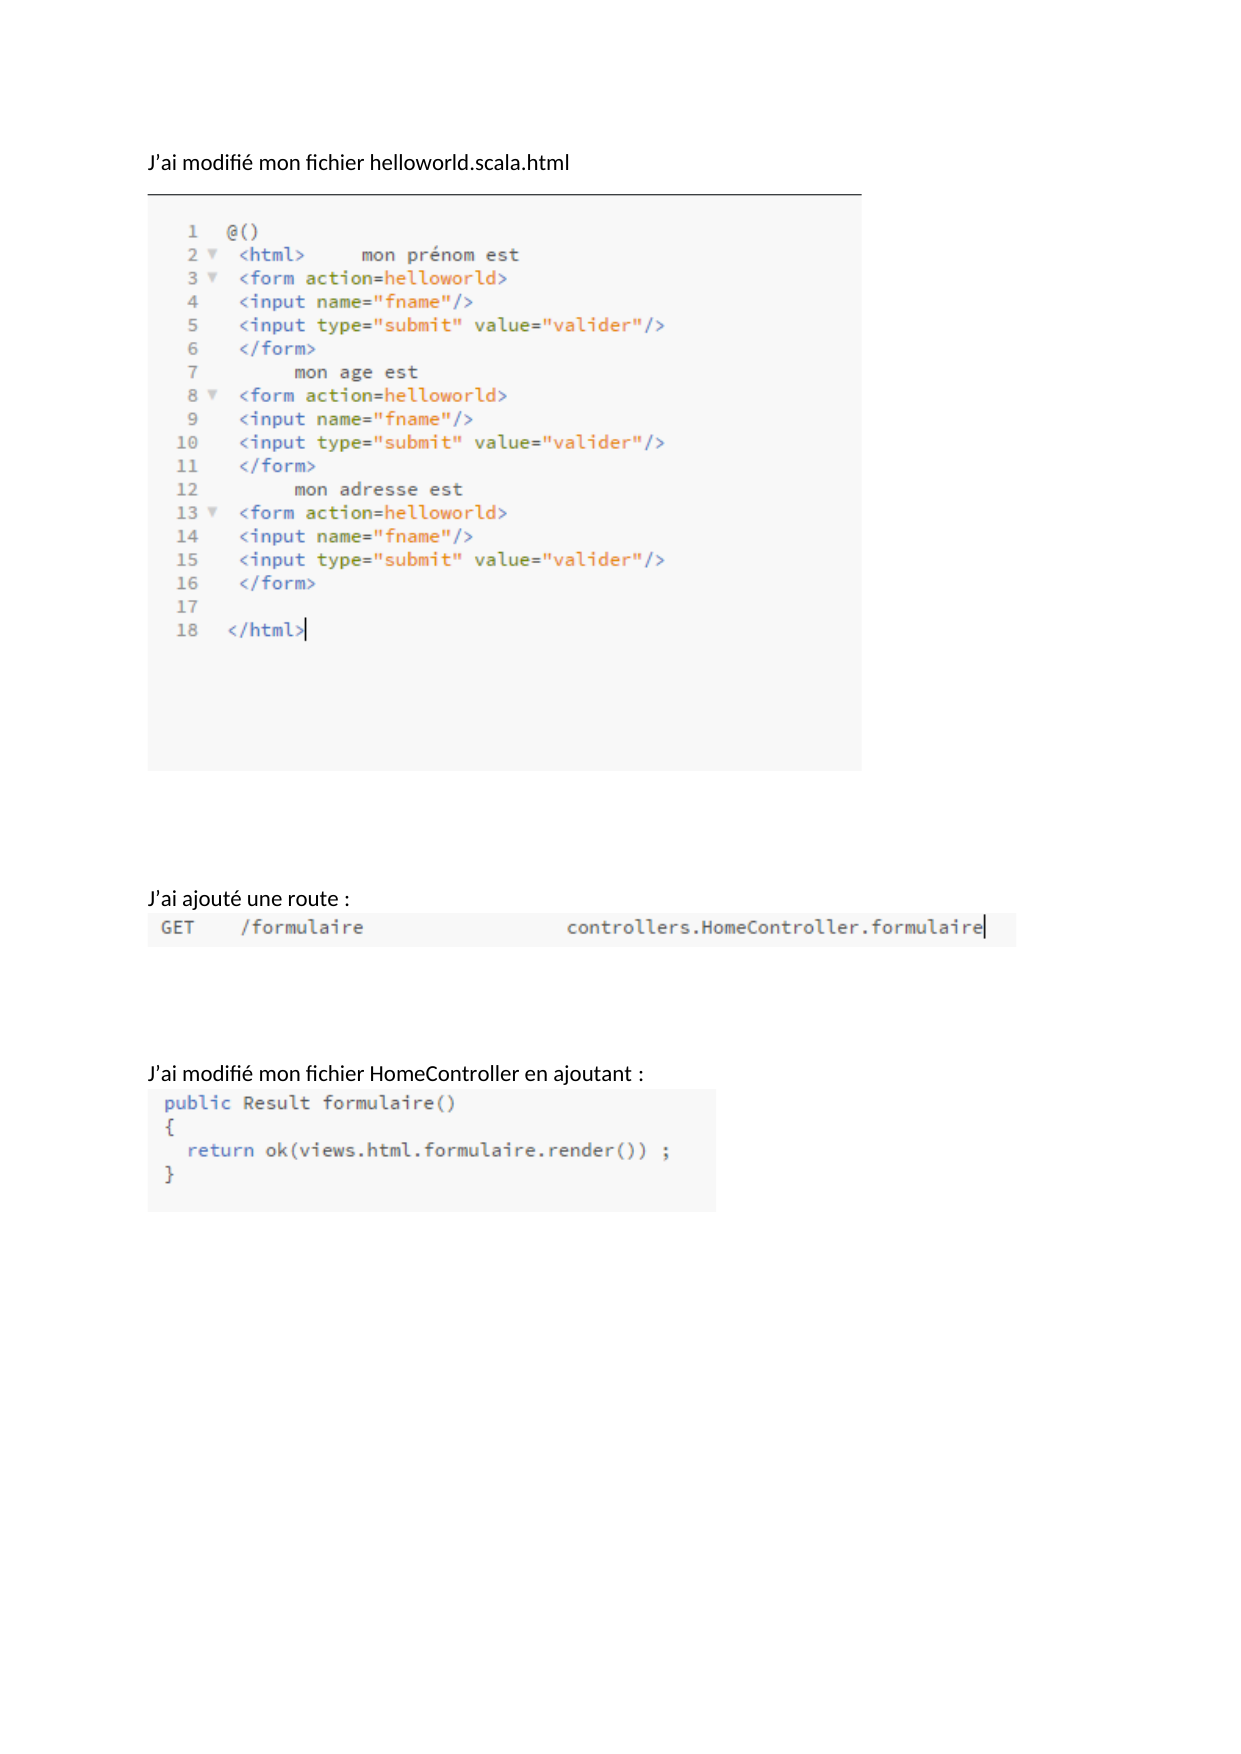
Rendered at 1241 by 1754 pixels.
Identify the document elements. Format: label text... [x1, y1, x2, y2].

picture [147, 1089, 717, 1212]
picture [147, 194, 862, 771]
picture [147, 913, 1017, 947]
text J’ai modifié mon fichier helloworld.scala.html [148, 148, 1093, 176]
